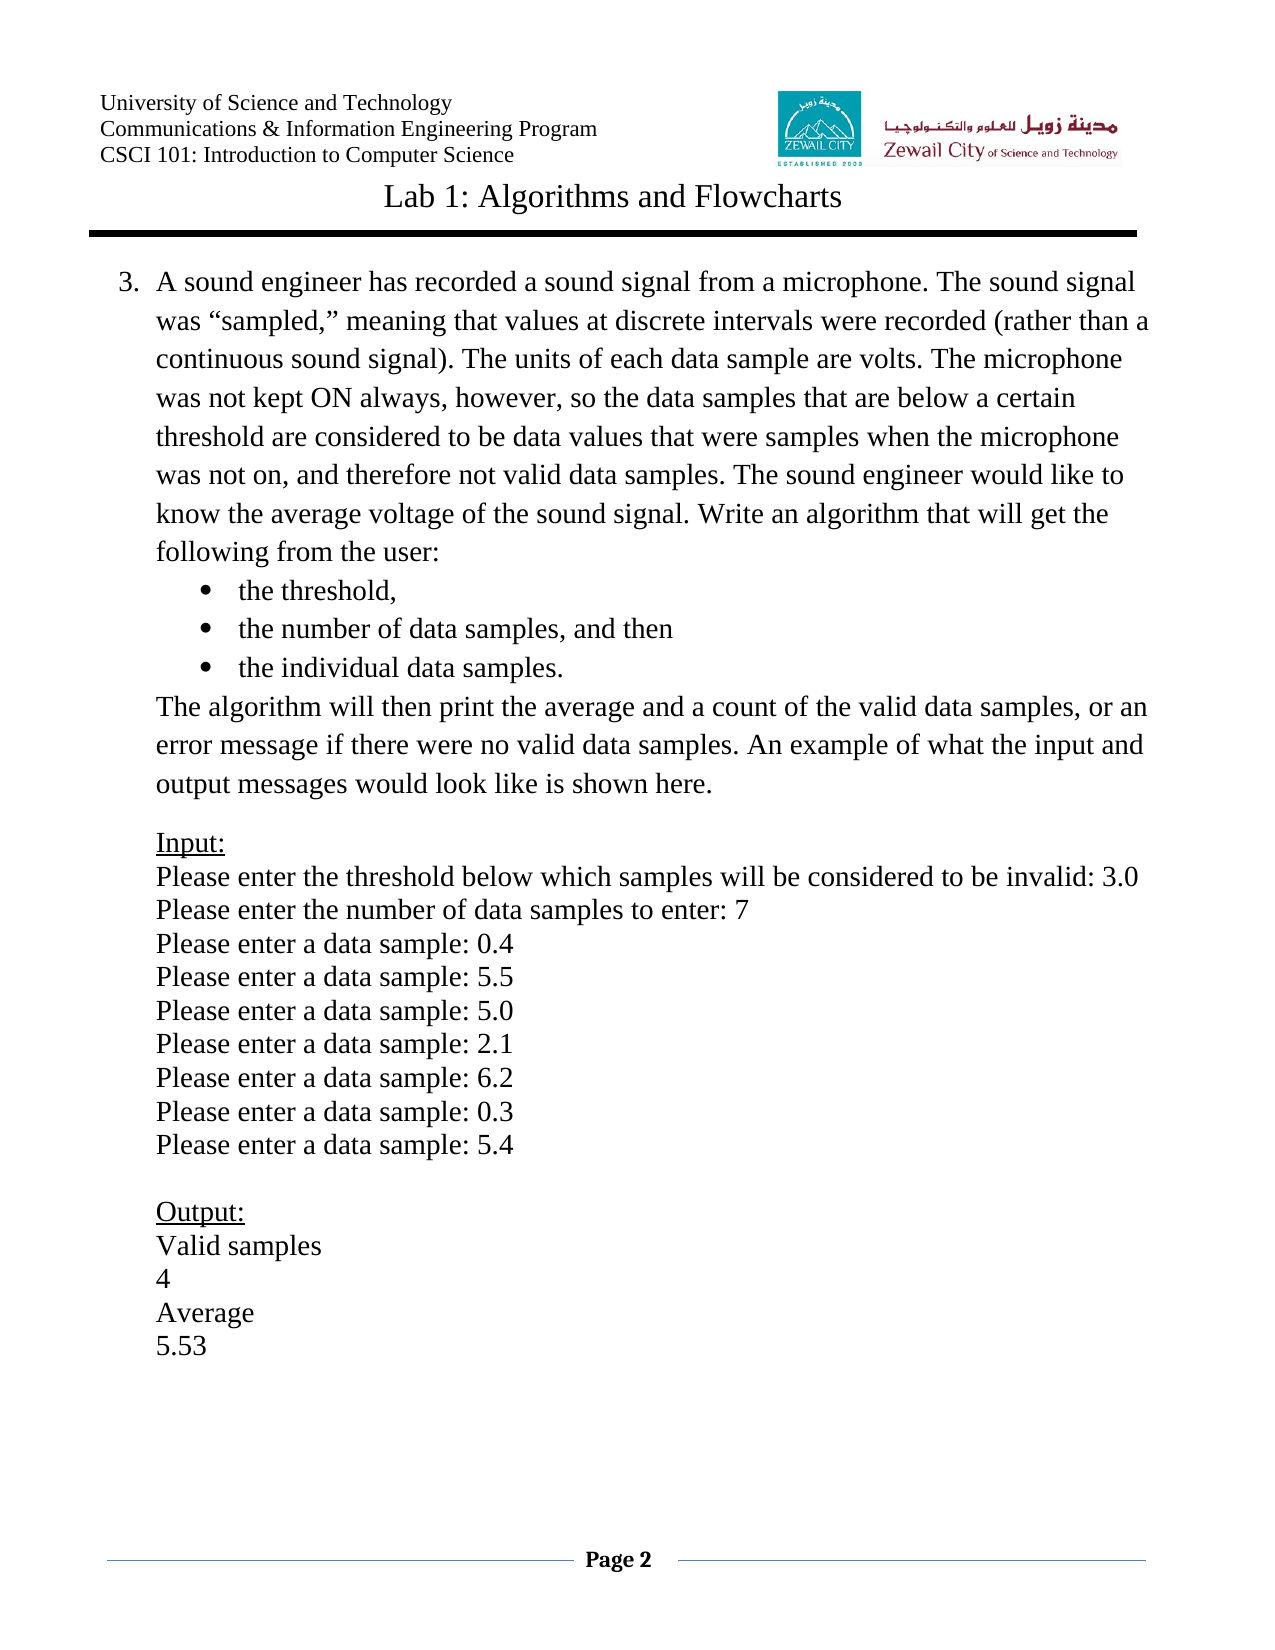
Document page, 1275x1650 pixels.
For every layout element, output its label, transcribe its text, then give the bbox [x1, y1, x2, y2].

text Output: [156, 1194, 1157, 1228]
text Average [156, 1295, 1157, 1328]
text Please enter a data sample: 5.0 [156, 993, 1157, 1027]
text Please enter a data sample: 0.4 [156, 926, 1157, 959]
text Please enter a data sample: 6.2 [156, 1060, 1157, 1094]
text Valid samples [156, 1228, 1157, 1261]
list The algorithm will then print the average and a count of the valid data samples, or an error message if there were no valid data samples. An example of what the input and output messages would look like is shown here. [156, 689, 1157, 799]
text Please enter a data sample: 2.1 [156, 1027, 1157, 1060]
list the individual data samples. [201, 650, 1157, 684]
text Please enter the number of data samples to enter: 7 [156, 892, 1157, 926]
text Please enter the threshold below which samples will be considered to be invalid: 3.0 [156, 859, 1157, 892]
text Please enter a data sample: 5.5 [156, 959, 1157, 993]
list the number of data samples, and then [201, 612, 1157, 645]
text Input: [156, 825, 1157, 859]
list A sound engineer has recorded a sound signal from a microphone. The sound signal was “sampled,” meaning that values at discrete intervals were recorded (rather than a continuous sound signal). The units of each data sample are volts. The microphone was not kept ON always, however, so the data samples that are below a certain threshold are considered to be data values that were samples when the microphone was not on, and therefore not valid data samples. The sound engineer would like to know the average voltage of the sound signal. Write an algorithm that will get the following from the user: [118, 264, 1157, 568]
text Please enter a data sample: 0.3 [156, 1094, 1157, 1127]
picture [773, 88, 1123, 167]
text Please enter a data sample: 5.4 [156, 1127, 1157, 1161]
text 4 [156, 1261, 1157, 1295]
list the threshold, [201, 573, 1157, 607]
text 5.53 [156, 1328, 1157, 1362]
